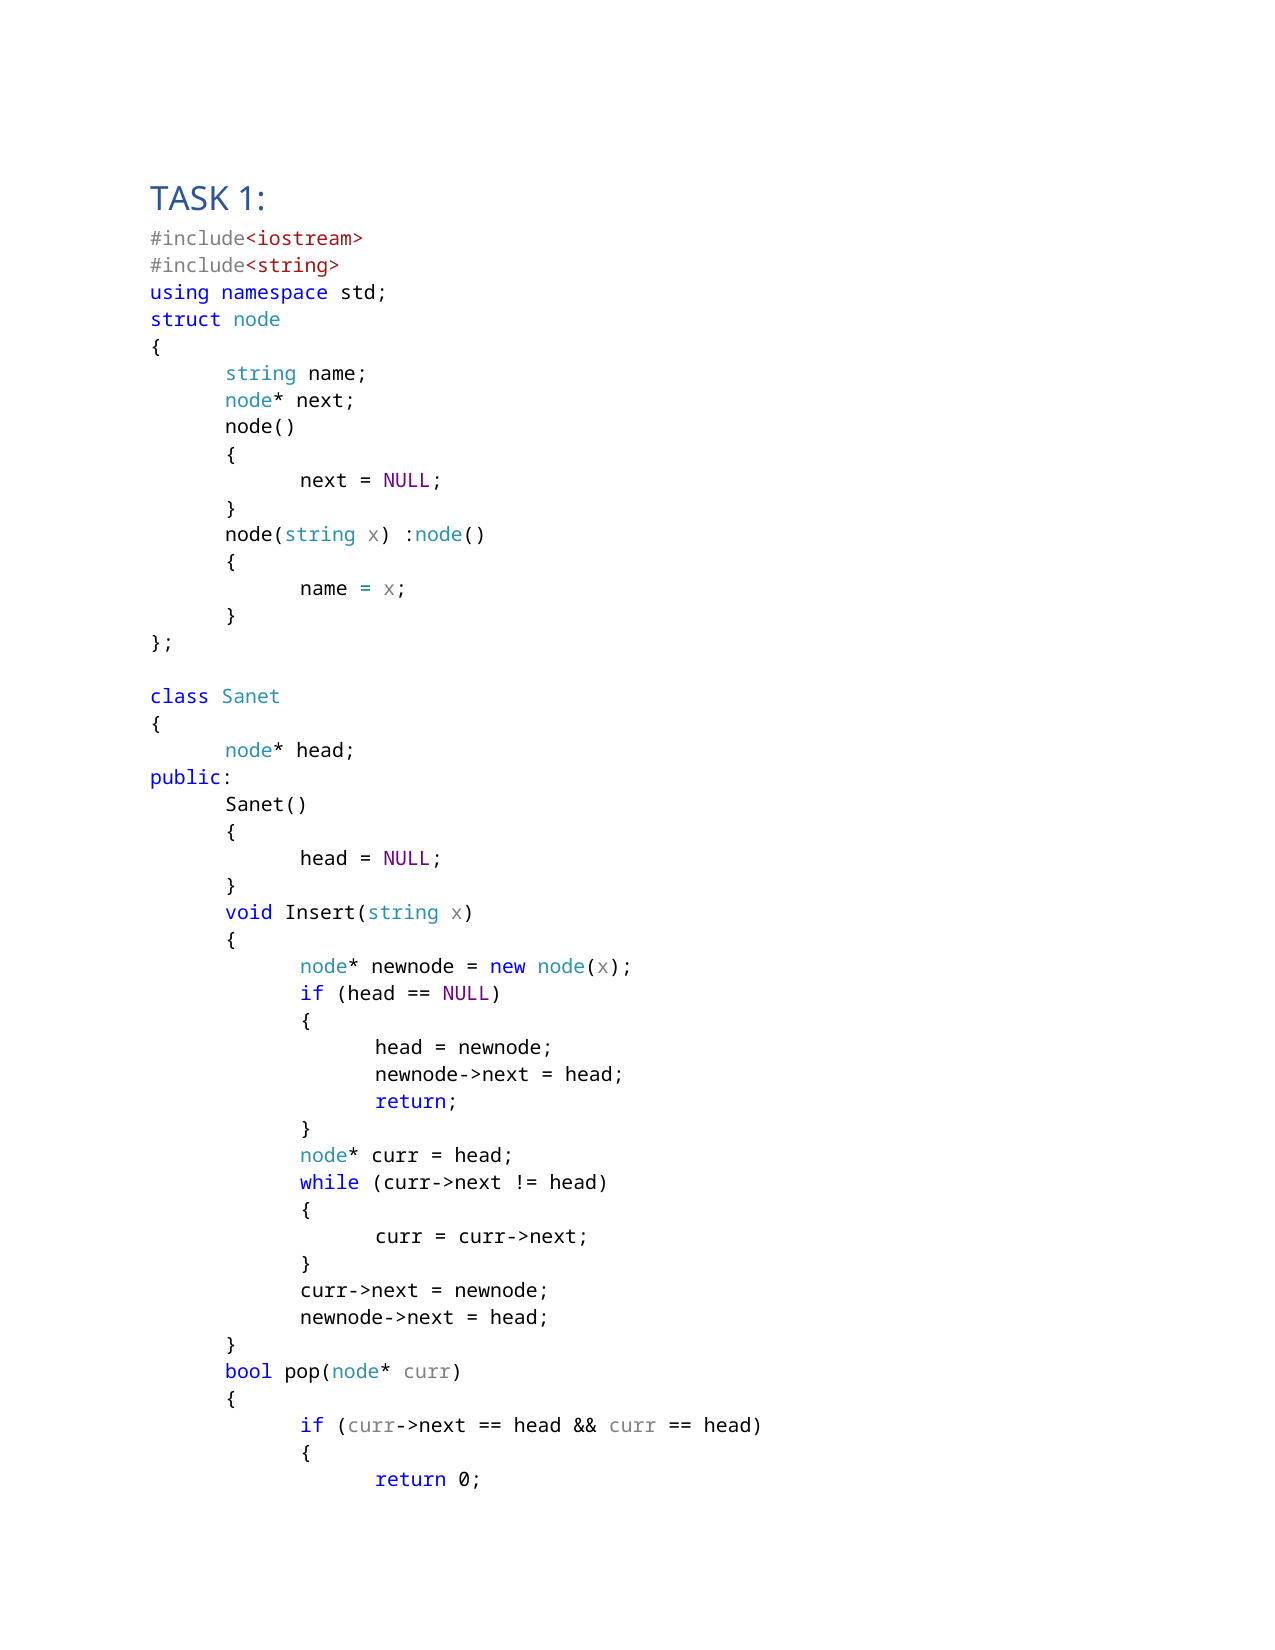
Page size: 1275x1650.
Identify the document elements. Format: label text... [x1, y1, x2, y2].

text } [150, 871, 1125, 898]
subtitle TASK 1: [150, 175, 1125, 220]
text { [150, 709, 1125, 737]
text }; [150, 629, 1125, 656]
text if (head == NULL) [150, 979, 1125, 1006]
text if (curr->next == head && curr == head) [150, 1411, 1125, 1438]
text #include<string> [150, 251, 1125, 278]
text node* head; [150, 737, 1125, 763]
text return; [150, 1087, 1125, 1114]
text node() [150, 413, 1125, 440]
text node(string x) :node() [150, 521, 1125, 548]
text bool pop(node* curr) [150, 1357, 1125, 1384]
text void Insert(string x) [150, 898, 1125, 925]
text public: [150, 763, 1125, 791]
text { [150, 332, 1125, 359]
text Sanet() [150, 791, 1125, 817]
text string name; [150, 359, 1125, 386]
text { [150, 1006, 1125, 1033]
text while (curr->next != head) [150, 1168, 1125, 1195]
text node* curr = head; [150, 1141, 1125, 1168]
text next = NULL; [150, 467, 1125, 494]
text { [150, 1438, 1125, 1465]
text newnode->next = head; [150, 1303, 1125, 1330]
text node* next; [150, 386, 1125, 413]
text } [150, 494, 1125, 521]
text } [150, 602, 1125, 629]
text { [150, 548, 1125, 575]
text class Sanet [150, 683, 1125, 709]
text newnode->next = head; [150, 1060, 1125, 1087]
text #include<iostream> [150, 224, 1125, 251]
text curr->next = newnode; [150, 1276, 1125, 1303]
text head = NULL; [150, 844, 1125, 871]
text node* newnode = new node(x); [150, 952, 1125, 979]
text struct node [150, 305, 1125, 332]
text using namespace std; [150, 278, 1125, 305]
text head = newnode; [150, 1033, 1125, 1060]
text } [150, 1330, 1125, 1357]
text } [150, 1114, 1125, 1141]
text { [150, 1384, 1125, 1411]
text { [150, 1195, 1125, 1222]
text return 0; [150, 1465, 1125, 1492]
text { [150, 817, 1125, 844]
text } [150, 1249, 1125, 1276]
text { [150, 440, 1125, 467]
text { [150, 925, 1125, 952]
text name = x; [150, 575, 1125, 602]
text curr = curr->next; [150, 1222, 1125, 1249]
